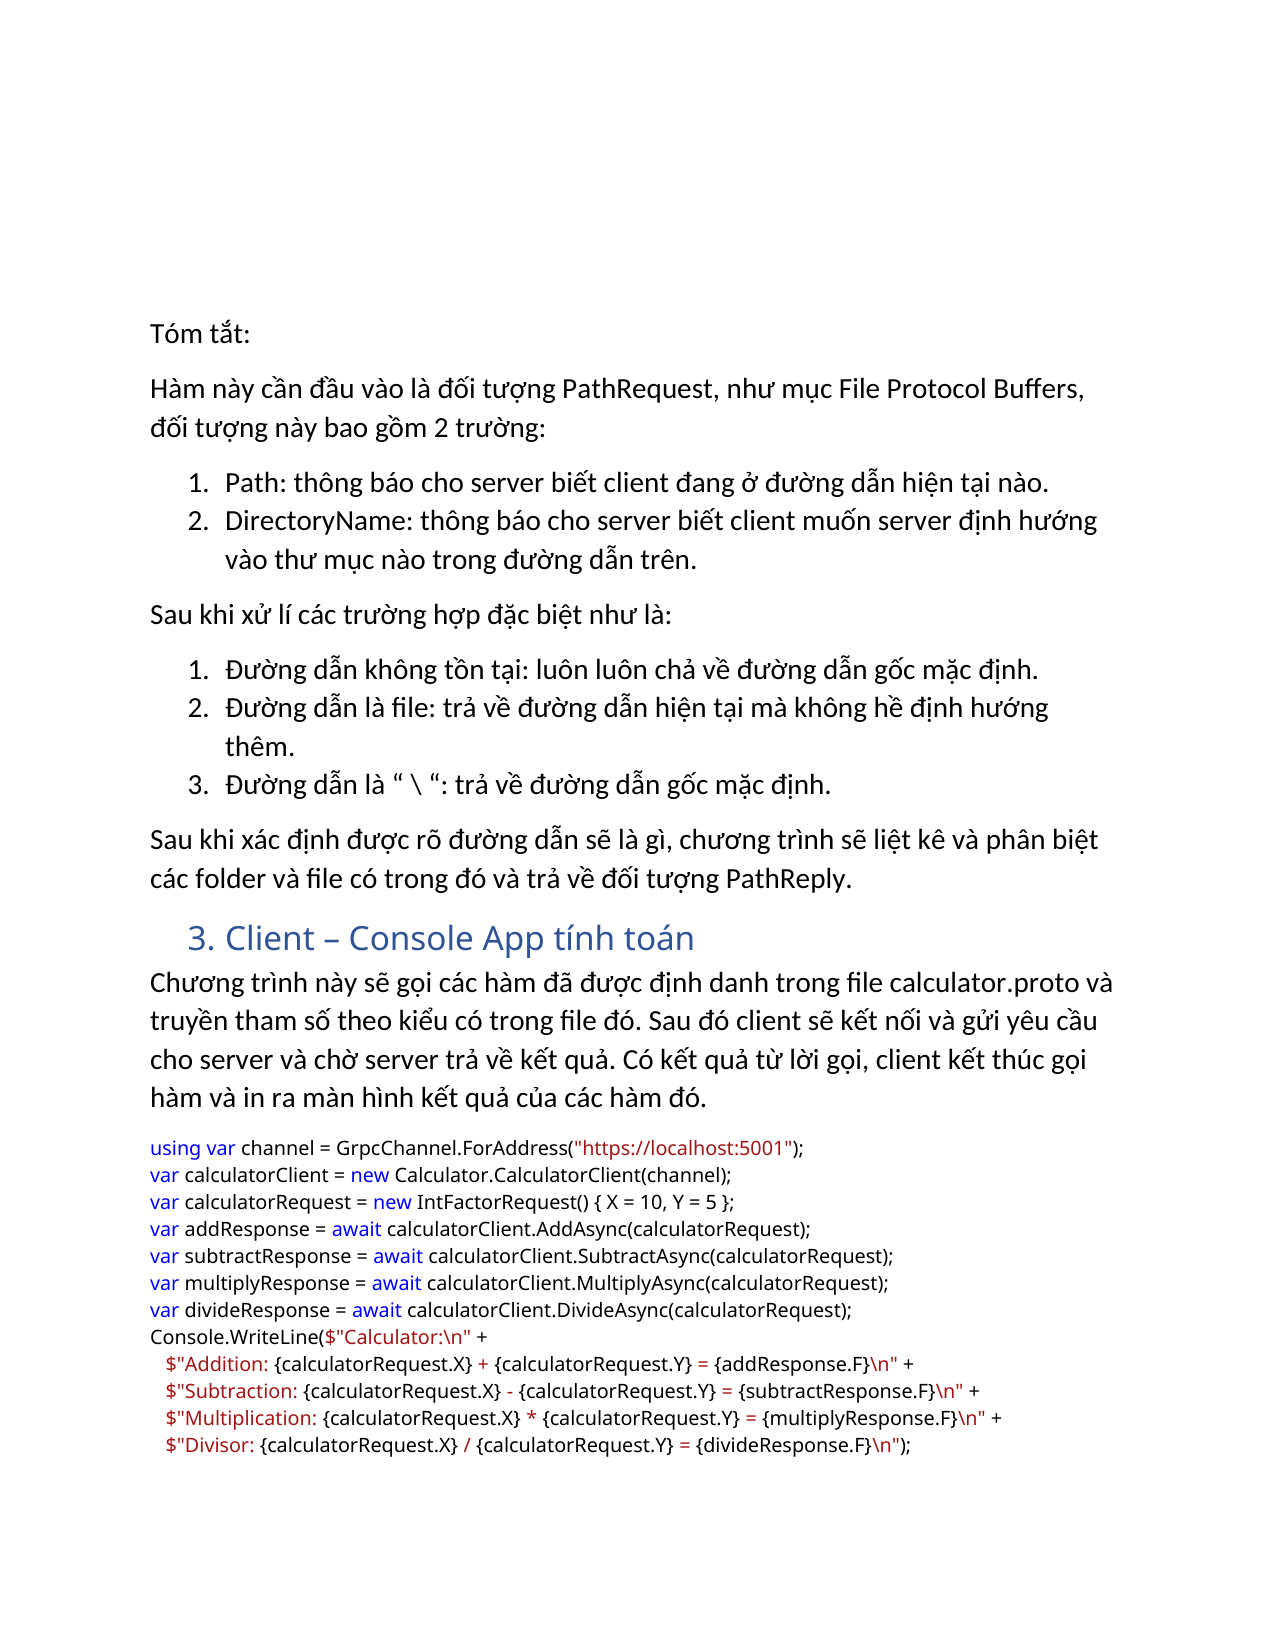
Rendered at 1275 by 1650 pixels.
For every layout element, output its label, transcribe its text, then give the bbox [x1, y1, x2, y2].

subtitle Client – Console App tính toán [187, 915, 1125, 960]
text var subtractResponse = await calculatorClient.SubtractAsync(calculatorRequest); [150, 1242, 1125, 1269]
text var divideResponse = await calculatorClient.DivideAsync(calculatorRequest); [150, 1296, 1125, 1323]
text Tóm tắt: [150, 315, 1125, 351]
list DirectoryName: thông báo cho server biết client muốn server định hướng vào thư mục nào trong đường dẫn trên. [187, 502, 1125, 576]
text Chương trình này sẽ gọi các hàm đã được định danh trong file calculator.proto và truyền tham số theo kiểu có trong file đó. Sau đó client sẽ kết nối và gửi yêu cầu cho server và chờ server trả về kết quả. Có kết quả từ lời gọi, client kết thúc gọi hàm và in ra màn hình kết quả của các hàm đó. [150, 964, 1125, 1115]
list Đường dẫn là file: trả về đường dẫn hiện tại mà không hề định hướng thêm. [187, 689, 1125, 763]
text using var channel = GrpcChannel.ForAddress("https://localhost:5001"); [150, 1134, 1125, 1161]
text $"Multiplication: {calculatorRequest.X} * {calculatorRequest.Y} = {multiplyResponse.F}\n" + [150, 1404, 1125, 1431]
text $"Divisor: {calculatorRequest.X} / {calculatorRequest.Y} = {divideResponse.F}\n"); [150, 1431, 1125, 1458]
text Sau khi xử lí các trường hợp đặc biệt như là: [150, 596, 1125, 632]
text var calculatorClient = new Calculator.CalculatorClient(channel); [150, 1161, 1125, 1188]
text Sau khi xác định được rõ đường dẫn sẽ là gì, chương trình sẽ liệt kê và phân biệt các folder và file có trong đó và trả về đối tượng PathReply. [150, 821, 1125, 896]
text var addResponse = await calculatorClient.AddAsync(calculatorRequest); [150, 1215, 1125, 1242]
text $"Addition: {calculatorRequest.X} + {calculatorRequest.Y} = {addResponse.F}\n" + [150, 1350, 1125, 1377]
list Đường dẫn không tồn tại: luôn luôn chả về đường dẫn gốc mặc định. [187, 651, 1125, 687]
list Path: thông báo cho server biết client đang ở đường dẫn hiện tại nào. [187, 464, 1125, 499]
text Console.WriteLine($"Calculator:\n" + [150, 1323, 1125, 1350]
text Hàm này cần đầu vào là đối tượng PathRequest, như mục File Protocol Buffers, đối tượng này bao gồm 2 trường: [150, 370, 1125, 444]
list Đường dẫn là “ \ “: trả về đường dẫn gốc mặc định. [187, 766, 1125, 802]
text $"Subtraction: {calculatorRequest.X} - {calculatorRequest.Y} = {subtractResponse.F}\n" + [150, 1377, 1125, 1404]
text var multiplyResponse = await calculatorClient.MultiplyAsync(calculatorRequest); [150, 1269, 1125, 1296]
text var calculatorRequest = new IntFactorRequest() { X = 10, Y = 5 }; [150, 1188, 1125, 1215]
